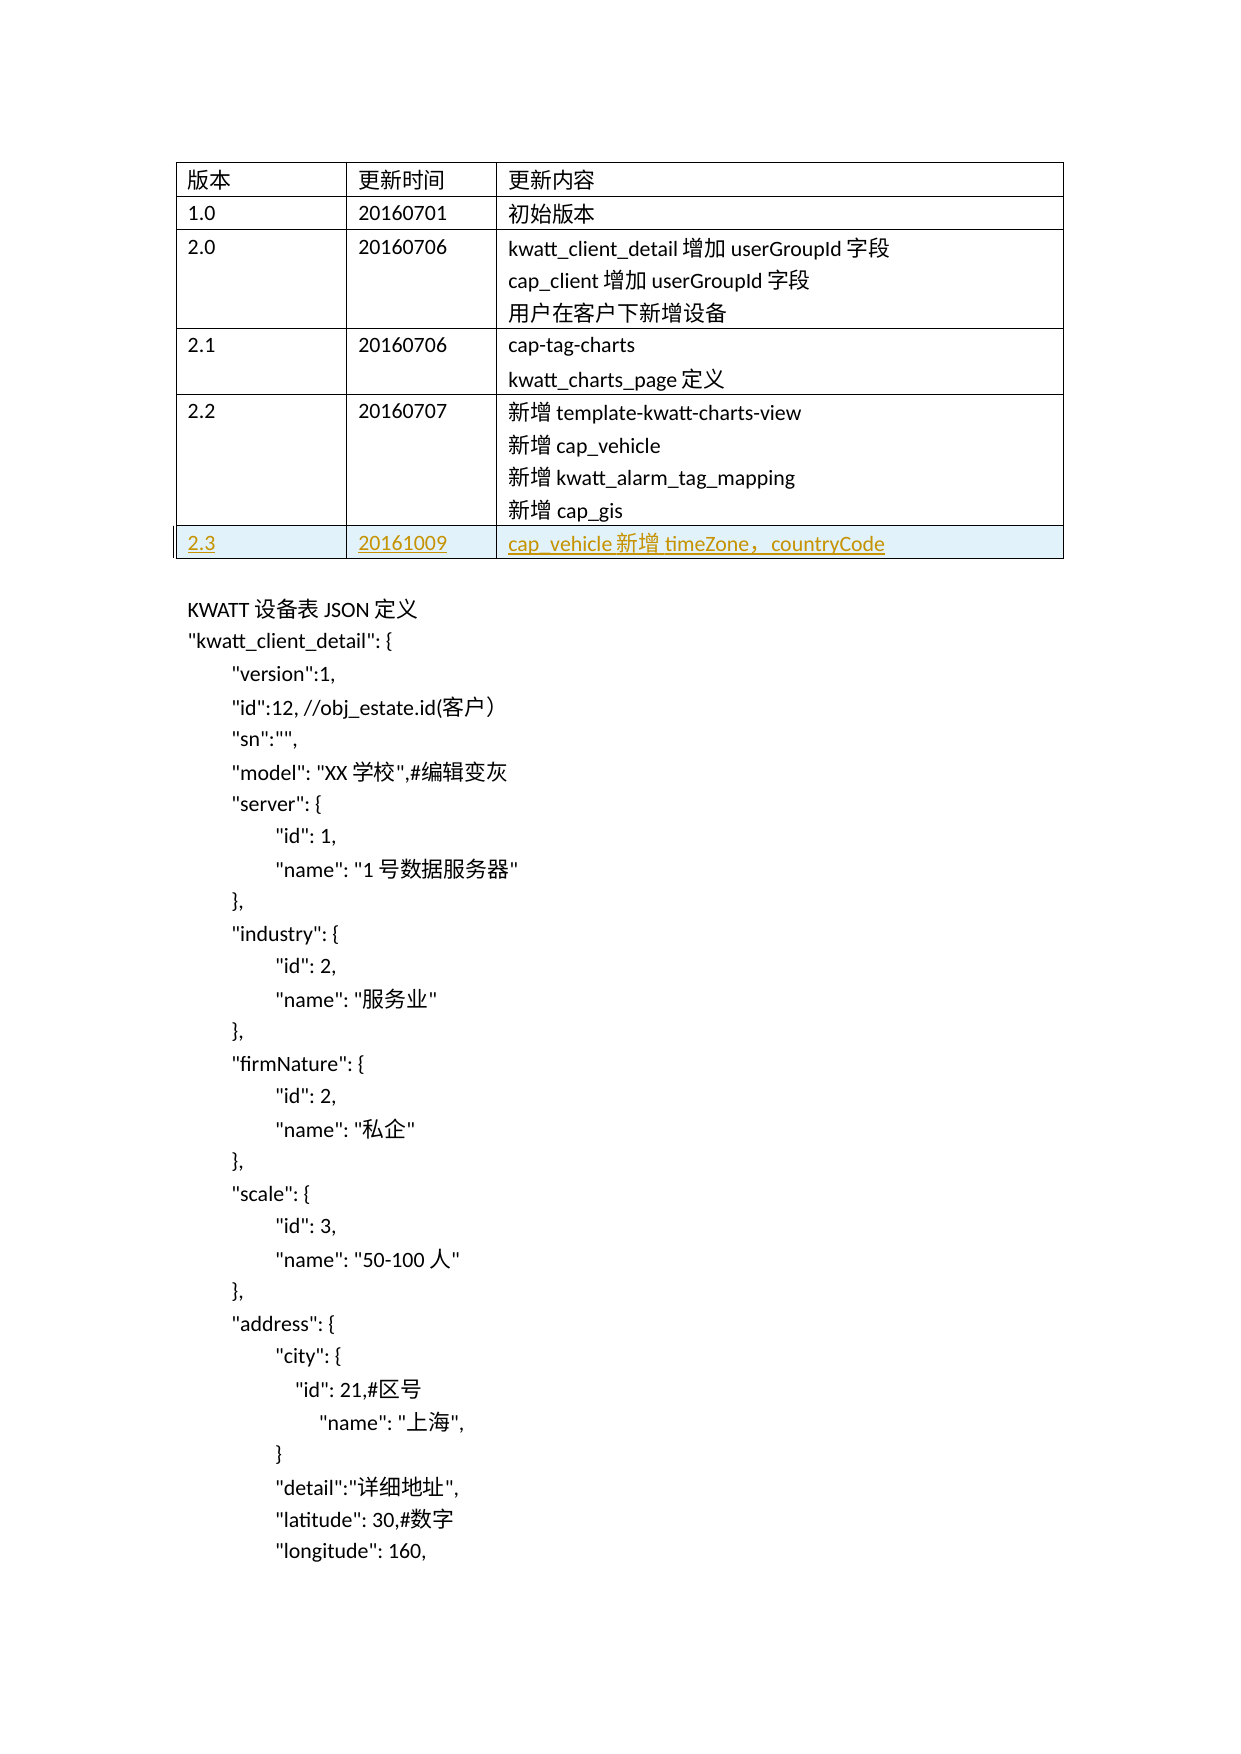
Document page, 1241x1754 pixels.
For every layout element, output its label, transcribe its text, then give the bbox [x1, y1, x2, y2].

table_cell 2.1 [177, 329, 346, 394]
text "model": "XX学校",#编辑变灰 [187, 754, 1053, 787]
table_cell kwatt_client_detail增加userGroupId字段 cap_client增加userGroupId字段 用户在客户下新增设备 [497, 230, 1063, 328]
text "id":12, //obj_estate.id(客户） [187, 689, 1053, 722]
table_cell 20160706 [347, 230, 496, 328]
text "sn":"", [187, 722, 1053, 754]
table_cell 20160706 [347, 329, 496, 394]
text }, [187, 1144, 1053, 1177]
text "version":1, [187, 657, 1053, 689]
text "firmNature": { [187, 1047, 1053, 1079]
table_cell 20160701 [347, 197, 496, 229]
table_cell 新增template-kwatt-charts-view 新增cap_vehicle 新增kwatt_alarm_tag_mapping 新增 cap_gis [497, 395, 1063, 525]
table_cell 初始版本 [497, 197, 1063, 229]
text "id": 21,#区号 [187, 1372, 1053, 1404]
text "id": 2, [187, 949, 1053, 982]
text KWATT设备表JSON定义 [187, 592, 1053, 624]
text "industry": { [187, 917, 1053, 949]
text "longitude": 160, [187, 1534, 1053, 1567]
text }, [187, 1274, 1053, 1307]
text }, [187, 1014, 1053, 1047]
text "id": 1, [187, 819, 1053, 852]
table_cell cap-tag-charts kwatt_charts_page定义 [497, 329, 1063, 394]
table_header 版本 [177, 163, 346, 196]
table_cell 1.0 [177, 197, 346, 229]
text "city": { [187, 1339, 1053, 1372]
text "id": 2, [187, 1079, 1053, 1112]
text "detail":"详细地址", [187, 1469, 1053, 1502]
text "id": 3, [187, 1209, 1053, 1242]
text }, [187, 884, 1053, 917]
table_cell 2.0 [177, 230, 346, 328]
table_header 更新内容 [497, 163, 1063, 196]
text "name": "上海", [187, 1404, 1053, 1437]
text "address": { [187, 1307, 1053, 1339]
table_header 更新时间 [347, 163, 496, 196]
text "name": "1号数据服务器" [187, 852, 1053, 884]
text "server": { [187, 787, 1053, 819]
text "name": "私企" [187, 1112, 1053, 1144]
text } [187, 1437, 1053, 1469]
text "scale": { [187, 1177, 1053, 1209]
table_cell 20160707 [347, 395, 496, 525]
text "name": "50-100人" [187, 1242, 1053, 1274]
text "kwatt_client_detail": { [187, 624, 1053, 657]
table_cell 2.2 [177, 395, 346, 525]
text "latitude": 30,#数字 [187, 1502, 1053, 1534]
text "name": "服务业" [187, 982, 1053, 1014]
